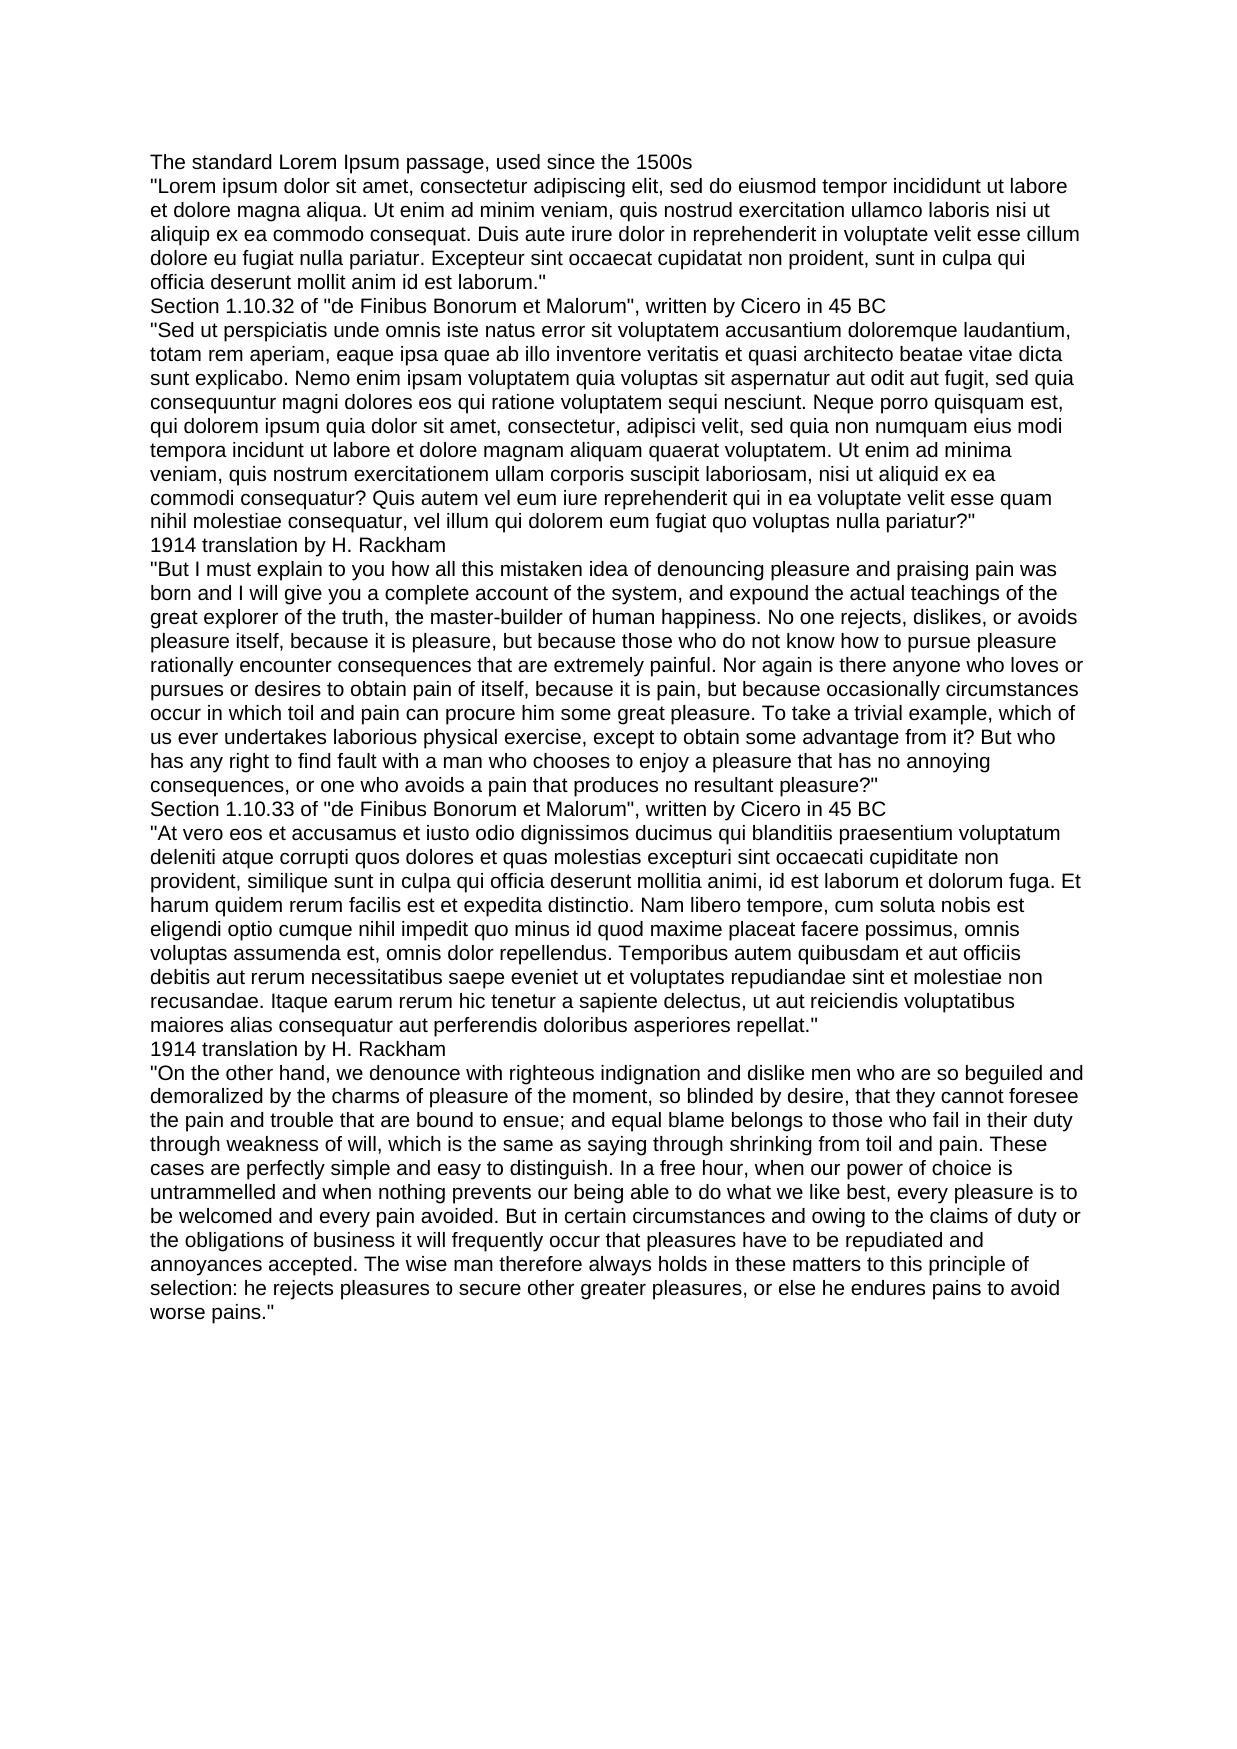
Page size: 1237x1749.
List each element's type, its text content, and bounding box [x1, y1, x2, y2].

text "On the other hand, we denounce with righteous indignation and dislike men who are so beguiled and demoralized by the charms of pleasure of the moment, so blinded by desire, that they cannot foresee the pain and trouble that are bound to ensue; and equal blame belongs to those who fail in their duty through weakness of will, which is the same as saying through shrinking from toil and pain. These cases are perfectly simple and easy to distinguish. In a free hour, when our power of choice is untrammelled and when nothing prevents our being able to do what we like best, every pleasure is to be welcomed and every pain avoided. But in certain circumstances and owing to the claims of duty or the obligations of business it will frequently occur that pleasures have to be repudiated and annoyances accepted. The wise man therefore always holds in these matters to this principle of selection: he rejects pleasures to secure other greater pleasures, or else he endures pains to avoid worse pains." [150, 1060, 1086, 1324]
text "But I must explain to you how all this mistaken idea of denouncing pleasure and praising pain was born and I will give you a complete account of the system, and expound the actual teachings of the great explorer of the truth, the master-builder of human happiness. No one rejects, dislikes, or avoids pleasure itself, because it is pleasure, but because those who do not know how to pursue pleasure rationally encounter consequences that are extremely painful. Nor again is there anyone who loves or pursues or desires to obtain pain of itself, because it is pain, but because occasionally circumstances occur in which toil and pain can procure him some great pleasure. To take a trivial example, which of us ever undertakes laborious physical exercise, except to obtain some advantage from it? But who has any right to find fault with a man who chooses to enjoy a pleasure that has no annoying consequences, or one who avoids a pain that produces no resultant pleasure?" [150, 557, 1086, 797]
text "Lorem ipsum dolor sit amet, consectetur adipiscing elit, sed do eiusmod tempor incididunt ut labore et dolore magna aliqua. Ut enim ad minim veniam, quis nostrud exercitation ullamco laboris nisi ut aliquip ex ea commodo consequat. Duis aute irure dolor in reprehenderit in voluptate velit esse cillum dolore eu fugiat nulla pariatur. Excepteur sint occaecat cupidatat non proident, sunt in culpa qui officia deserunt mollit anim id est laborum." [150, 174, 1086, 294]
text "Sed ut perspiciatis unde omnis iste natus error sit voluptatem accusantium doloremque laudantium, totam rem aperiam, eaque ipsa quae ab illo inventore veritatis et quasi architecto beatae vitae dicta sunt explicabo. Nemo enim ipsam voluptatem quia voluptas sit aspernatur aut odit aut fugit, sed quia consequuntur magni dolores eos qui ratione voluptatem sequi nesciunt. Neque porro quisquam est, qui dolorem ipsum quia dolor sit amet, consectetur, adipisci velit, sed quia non numquam eius modi tempora incidunt ut labore et dolore magnam aliquam quaerat voluptatem. Ut enim ad minima veniam, quis nostrum exercitationem ullam corporis suscipit laboriosam, nisi ut aliquid ex ea commodi consequatur? Quis autem vel eum iure reprehenderit qui in ea voluptate velit esse quam nihil molestiae consequatur, vel illum qui dolorem eum fugiat quo voluptas nulla pariatur?" [150, 318, 1086, 533]
text "At vero eos et accusamus et iusto odio dignissimos ducimus qui blanditiis praesentium voluptatum deleniti atque corrupti quos dolores et quas molestias excepturi sint occaecati cupiditate non provident, similique sunt in culpa qui officia deserunt mollitia animi, id est laborum et dolorum fuga. Et harum quidem rerum facilis est et expedita distinctio. Nam libero tempore, cum soluta nobis est eligendi optio cumque nihil impedit quo minus id quod maxime placeat facere possimus, omnis voluptas assumenda est, omnis dolor repellendus. Temporibus autem quibusdam et aut officiis debitis aut rerum necessitatibus saepe eveniet ut et voluptates repudiandae sint et molestiae non recusandae. Itaque earum rerum hic tenetur a sapiente delectus, ut aut reiciendis voluptatibus maiores alias consequatur aut perferendis doloribus asperiores repellat." [150, 821, 1086, 1036]
